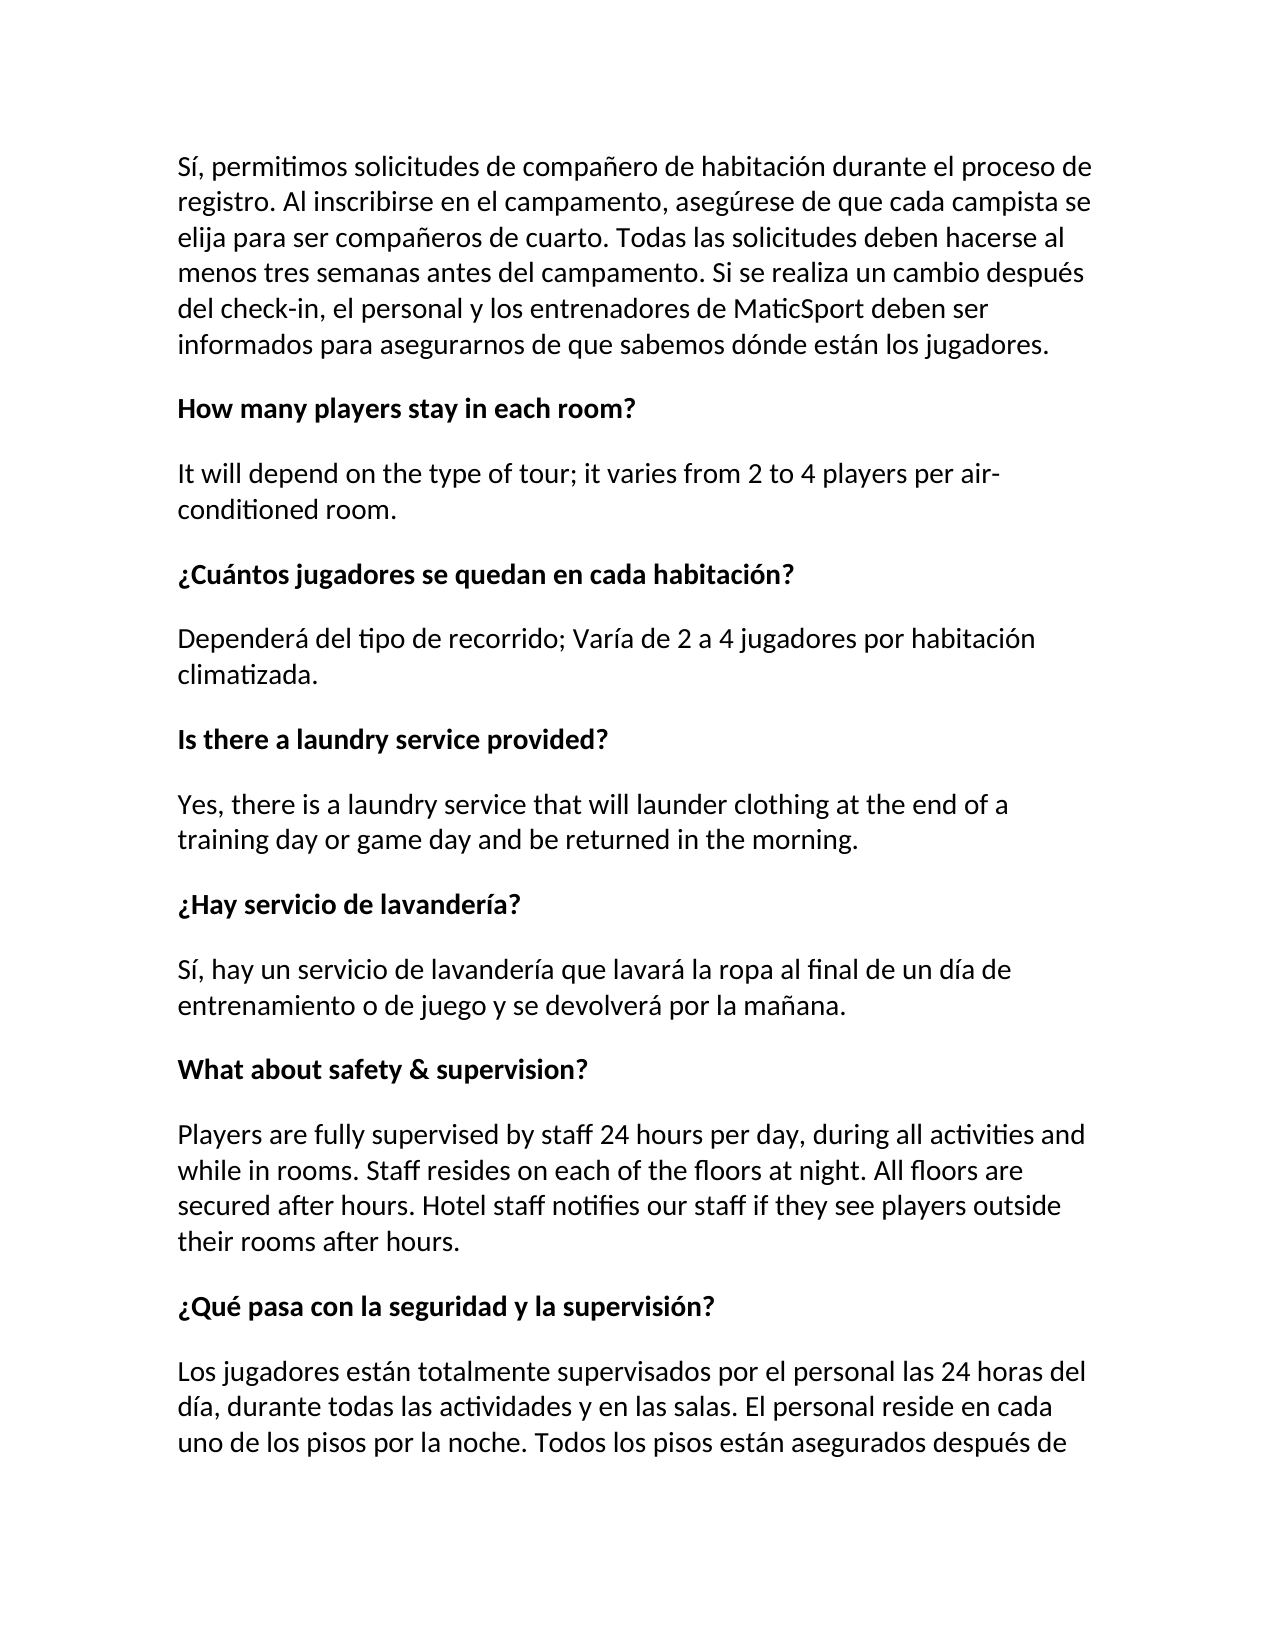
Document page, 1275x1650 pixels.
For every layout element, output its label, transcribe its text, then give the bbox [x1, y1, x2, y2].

text ¿Cuántos jugadores se quedan en cada habitación? [177, 556, 1098, 591]
text Yes, there is a laundry service that will launder clothing at the end of a training day or game day and be returned in the morning. [177, 786, 1098, 857]
text ¿Hay servicio de lavandería? [177, 886, 1098, 922]
text ¿Qué pasa con la seguridad y la supervisión? [177, 1288, 1098, 1323]
text How many players stay in each room? [177, 391, 1098, 426]
text Players are fully supervised by staff 24 hours per day, during all activities and while in rooms. Staff resides on each of the floors at night. All floors are secured after hours. Hotel staff notifies our staff if they see players outside their rooms after hours. [177, 1116, 1098, 1259]
text What about safety & supervision? [177, 1051, 1098, 1087]
text Is there a laundry service provided? [177, 721, 1098, 757]
text Sí, hay un servicio de lavandería que lavará la ropa al final de un día de entrenamiento o de juego y se devolverá por la mañana. [177, 951, 1098, 1022]
text Dependerá del tipo de recorrido; Varía de 2 a 4 jugadores por habitación climatizada. [177, 621, 1098, 692]
text Sí, permitimos solicitudes de compañero de habitación durante el proceso de registro. Al inscribirse en el campamento, asegúrese de que cada campista se elija para ser compañeros de cuarto. Todas las solicitudes deben hacerse al menos tres semanas antes del campamento. Si se realiza un cambio después del check-in, el personal y los entrenadores de MaticSport deben ser informados para asegurarnos de que sabemos dónde están los jugadores. [177, 148, 1098, 361]
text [177, 1353, 1098, 1459]
text It will depend on the type of tour; it varies from 2 to 4 players per air-conditioned room. [177, 455, 1098, 527]
